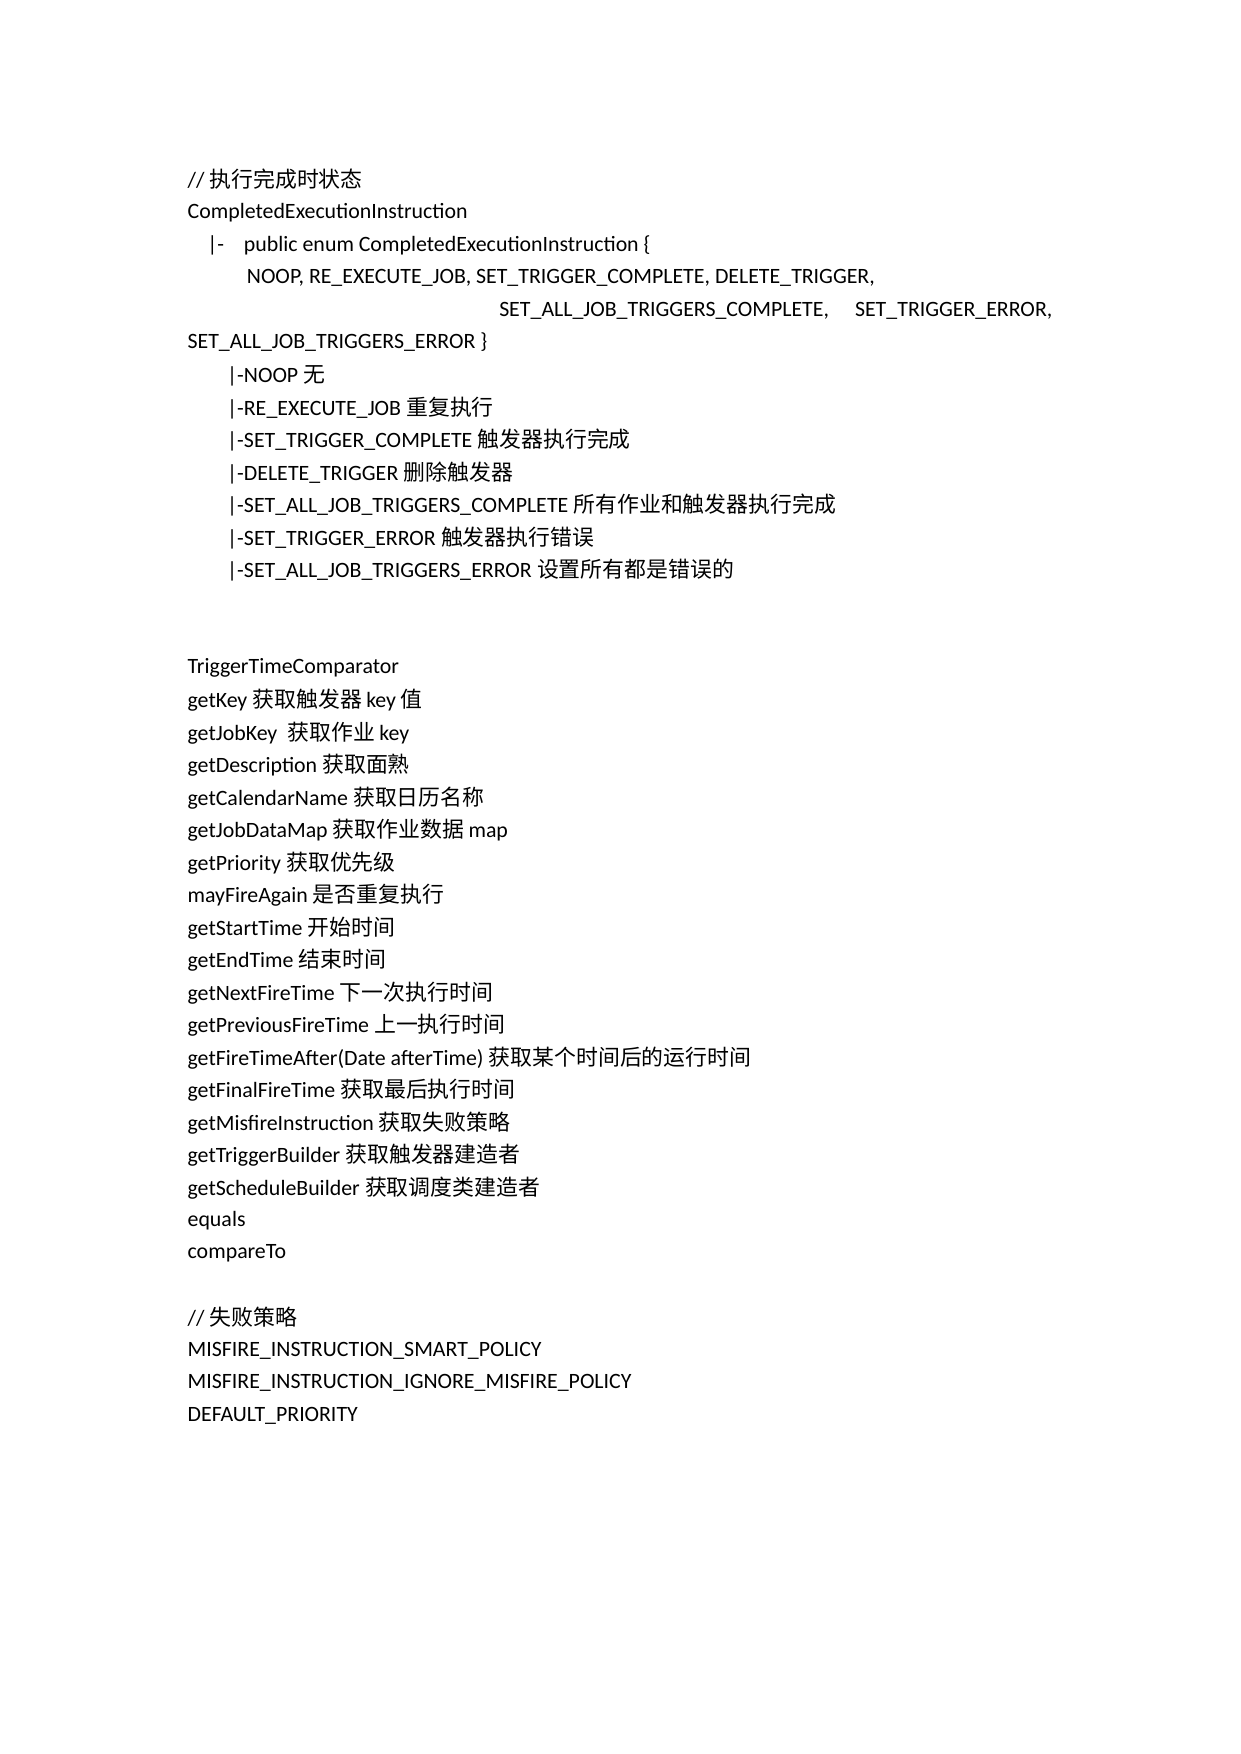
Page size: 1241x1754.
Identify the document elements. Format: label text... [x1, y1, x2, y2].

text MISFIRE_INSTRUCTION_SMART_POLICY [187, 1332, 1053, 1364]
text getKey 获取触发器key值 [187, 682, 1053, 714]
text |-DELETE_TRIGGER 删除触发器 [187, 454, 1053, 487]
text equals [187, 1202, 1053, 1234]
text |-SET_ALL_JOB_TRIGGERS_ERROR 设置所有都是错误的 [187, 552, 1053, 584]
text mayFireAgain 是否重复执行 [187, 877, 1053, 909]
text TriggerTimeComparator [187, 649, 1053, 682]
text getDescription 获取面熟 [187, 747, 1053, 779]
text SET_ALL_JOB_TRIGGERS_COMPLETE, SET_TRIGGER_ERROR, SET_ALL_JOB_TRIGGERS_ERROR } [187, 292, 1053, 357]
text DEFAULT_PRIORITY [187, 1397, 1053, 1429]
text getPreviousFireTime 上一执行时间 [187, 1007, 1053, 1039]
text getPriority 获取优先级 [187, 844, 1053, 877]
text compareTo [187, 1234, 1053, 1267]
text // 失败策略 [187, 1299, 1053, 1332]
text getStartTime 开始时间 [187, 909, 1053, 942]
text getTriggerBuilder 获取触发器建造者 [187, 1137, 1053, 1169]
text getScheduleBuilder 获取调度类建造者 [187, 1169, 1053, 1202]
text NOOP, RE_EXECUTE_JOB, SET_TRIGGER_COMPLETE, DELETE_TRIGGER, [187, 259, 1053, 292]
text MISFIRE_INSTRUCTION_IGNORE_MISFIRE_POLICY [187, 1364, 1053, 1397]
text getJobDataMap 获取作业数据map [187, 812, 1053, 844]
text // 执行完成时状态 [187, 162, 1053, 194]
text |-NOOP 无 [187, 357, 1053, 389]
text getMisfireInstruction 获取失败策略 [187, 1104, 1053, 1137]
text |-RE_EXECUTE_JOB 重复执行 [187, 389, 1053, 422]
text CompletedExecutionInstruction [187, 194, 1053, 227]
text getCalendarName 获取日历名称 [187, 779, 1053, 812]
text |-SET_TRIGGER_COMPLETE 触发器执行完成 [187, 422, 1053, 454]
text |-SET_ALL_JOB_TRIGGERS_COMPLETE 所有作业和触发器执行完成 [187, 487, 1053, 519]
text |-SET_TRIGGER_ERROR 触发器执行错误 [187, 519, 1053, 552]
text |- public enum CompletedExecutionInstruction { [187, 227, 1053, 259]
text getEndTime 结束时间 [187, 942, 1053, 974]
text getFinalFireTime 获取最后执行时间 [187, 1072, 1053, 1104]
text getNextFireTime 下一次执行时间 [187, 974, 1053, 1007]
text getJobKey 获取作业key [187, 714, 1053, 747]
text getFireTimeAfter(Date afterTime) 获取某个时间后的运行时间 [187, 1039, 1053, 1072]
